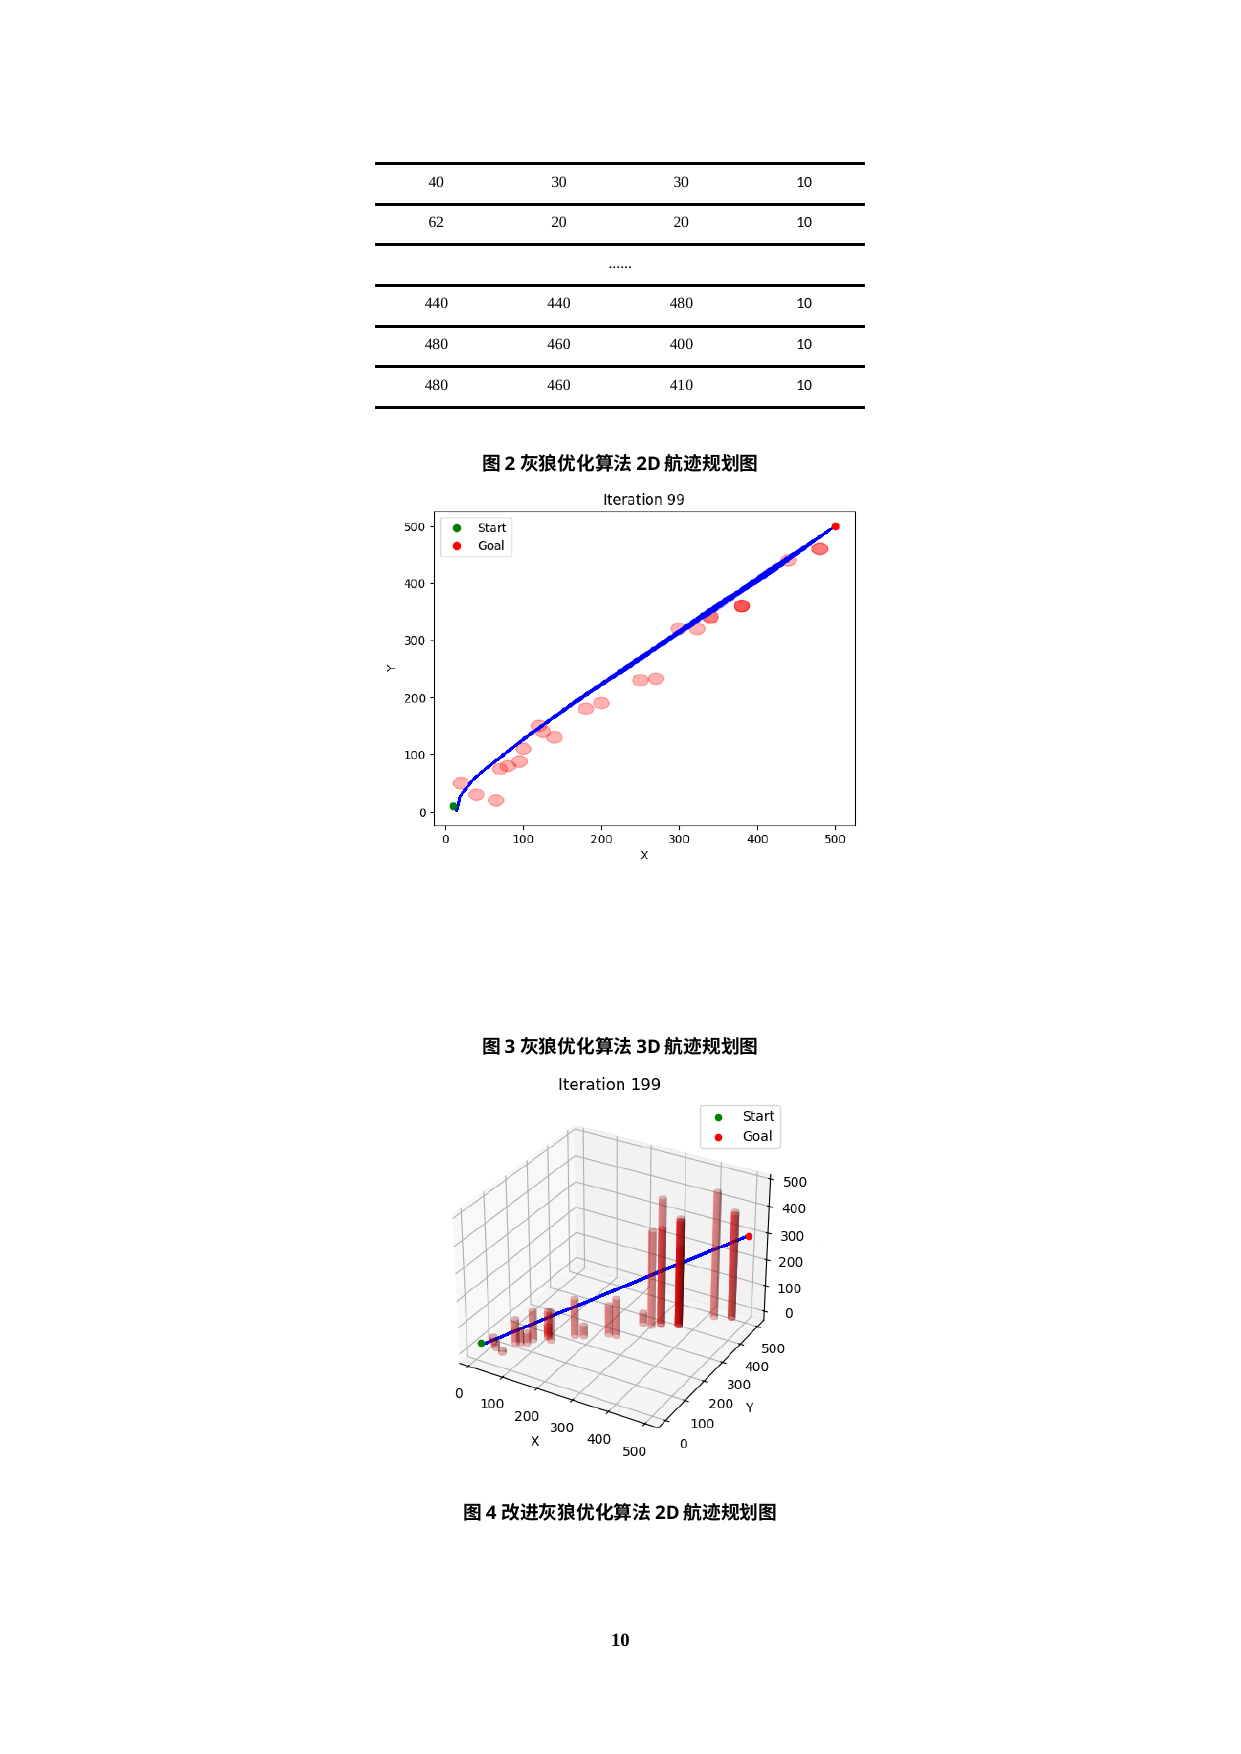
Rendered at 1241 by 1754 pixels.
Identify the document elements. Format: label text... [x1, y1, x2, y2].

table_cell 62 [375, 206, 497, 243]
table_cell 460 [498, 368, 620, 406]
table_cell 20 [498, 206, 620, 243]
text 图4 改进灰狼优化算法2D航迹规划图 [187, 1495, 1053, 1527]
table_cell 20 [620, 206, 742, 243]
table_cell 480 [620, 287, 742, 324]
picture [423, 1067, 817, 1468]
table_cell 10 [742, 328, 865, 365]
text 图3 灰狼优化算法3D航迹规划图 [187, 1029, 1053, 1062]
table_cell 480 [375, 368, 497, 406]
table_cell 10 [742, 165, 865, 203]
table_cell 400 [620, 328, 742, 365]
table_cell 440 [498, 287, 620, 324]
table_cell 460 [498, 328, 620, 365]
table_cell 410 [620, 368, 742, 406]
table_cell 480 [375, 328, 497, 365]
table_cell 10 [742, 368, 865, 406]
table_cell 10 [742, 206, 865, 243]
table_cell 30 [498, 165, 620, 203]
picture [378, 484, 862, 870]
table_cell ...... [375, 246, 865, 284]
table_cell 40 [375, 165, 497, 203]
text 图2 灰狼优化算法2D航迹规划图 [187, 446, 1053, 479]
table_cell 10 [742, 287, 865, 324]
table_cell 30 [620, 165, 742, 203]
table_cell 440 [375, 287, 497, 324]
